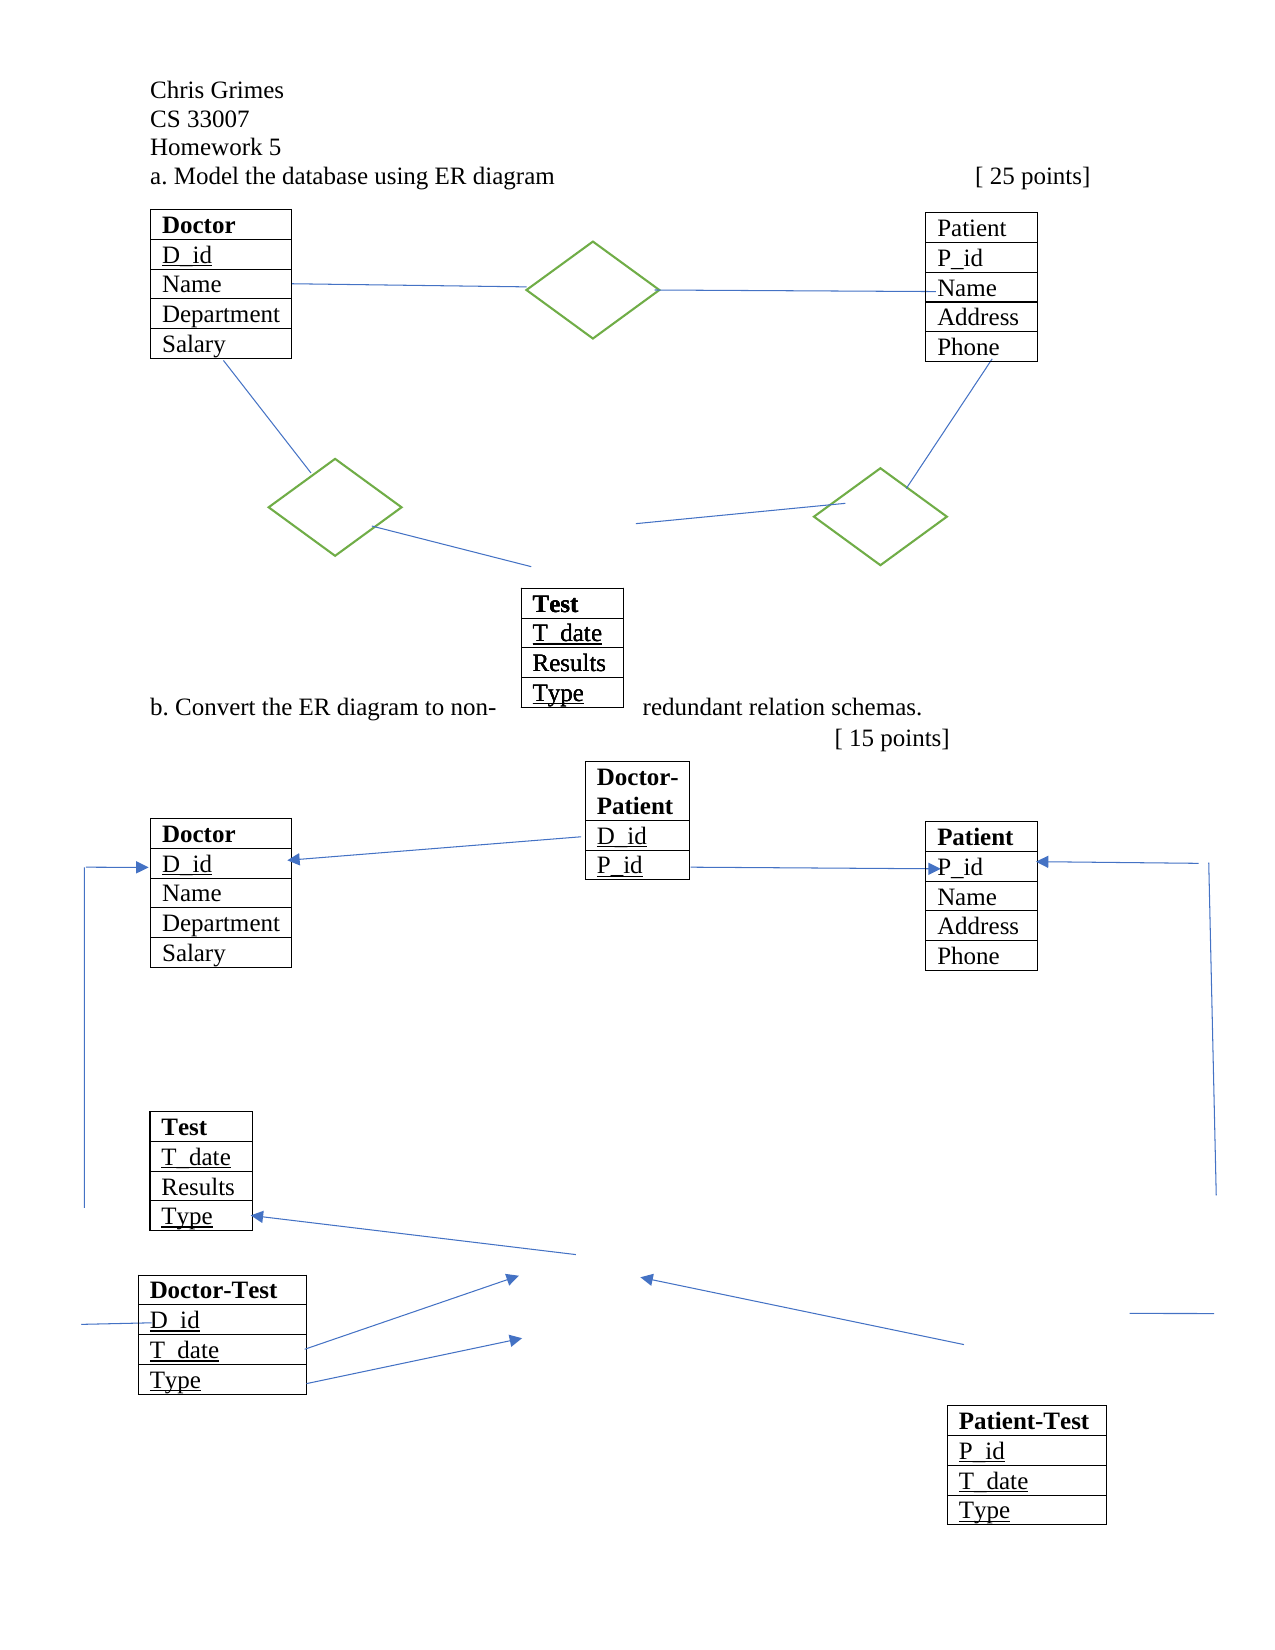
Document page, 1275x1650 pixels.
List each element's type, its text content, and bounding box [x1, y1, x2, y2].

table_header Test [151, 1112, 252, 1141]
table_cell D_id [151, 849, 291, 877]
text b. Convert the ER diagram to non-redundant relation schemas. [ 15 points] [150, 692, 1125, 752]
table_cell P_id [586, 851, 689, 879]
table_cell Name [151, 879, 291, 907]
table_cell Type [151, 1201, 252, 1230]
table_cell Department [151, 908, 291, 937]
table_cell D_id [151, 240, 291, 268]
table_cell Type [948, 1496, 1106, 1524]
table_cell Results [522, 648, 623, 677]
table_header Doctor-Test [139, 1276, 306, 1304]
table_cell Department [151, 299, 291, 328]
table_cell T_date [151, 1142, 252, 1171]
table_header Patient-Test [948, 1406, 1106, 1435]
table_cell T_date [948, 1466, 1106, 1494]
table_header Doctor [151, 210, 291, 239]
table_cell T_date [522, 619, 623, 647]
table_cell P_id [926, 852, 1037, 881]
table_cell Phone [926, 332, 1037, 361]
table_cell Address [926, 303, 1037, 331]
table_cell P_id [926, 243, 1037, 272]
table_cell Type [139, 1365, 306, 1394]
table_cell P_id [948, 1436, 1106, 1465]
table_cell Salary [151, 938, 291, 967]
table_header Patient [926, 822, 1037, 851]
table_cell Results [151, 1172, 252, 1200]
table_header Test [522, 589, 623, 617]
table_cell Type [522, 678, 623, 707]
table_cell Phone [926, 941, 1037, 970]
table_cell D_id [139, 1305, 306, 1334]
table_cell T_date [139, 1335, 306, 1364]
table_cell Name [151, 270, 291, 298]
text a. Model the database using ER diagram [ 25 points] [150, 161, 1125, 190]
table_cell D_id [586, 821, 689, 849]
table_header Doctor-Patient [586, 762, 689, 820]
table_header Patient [926, 213, 1037, 242]
table_header Doctor [151, 819, 291, 848]
table_cell Address [926, 911, 1037, 940]
table_cell Name [926, 273, 1037, 301]
table_cell Name [926, 882, 1037, 910]
table_cell Salary [151, 329, 291, 358]
